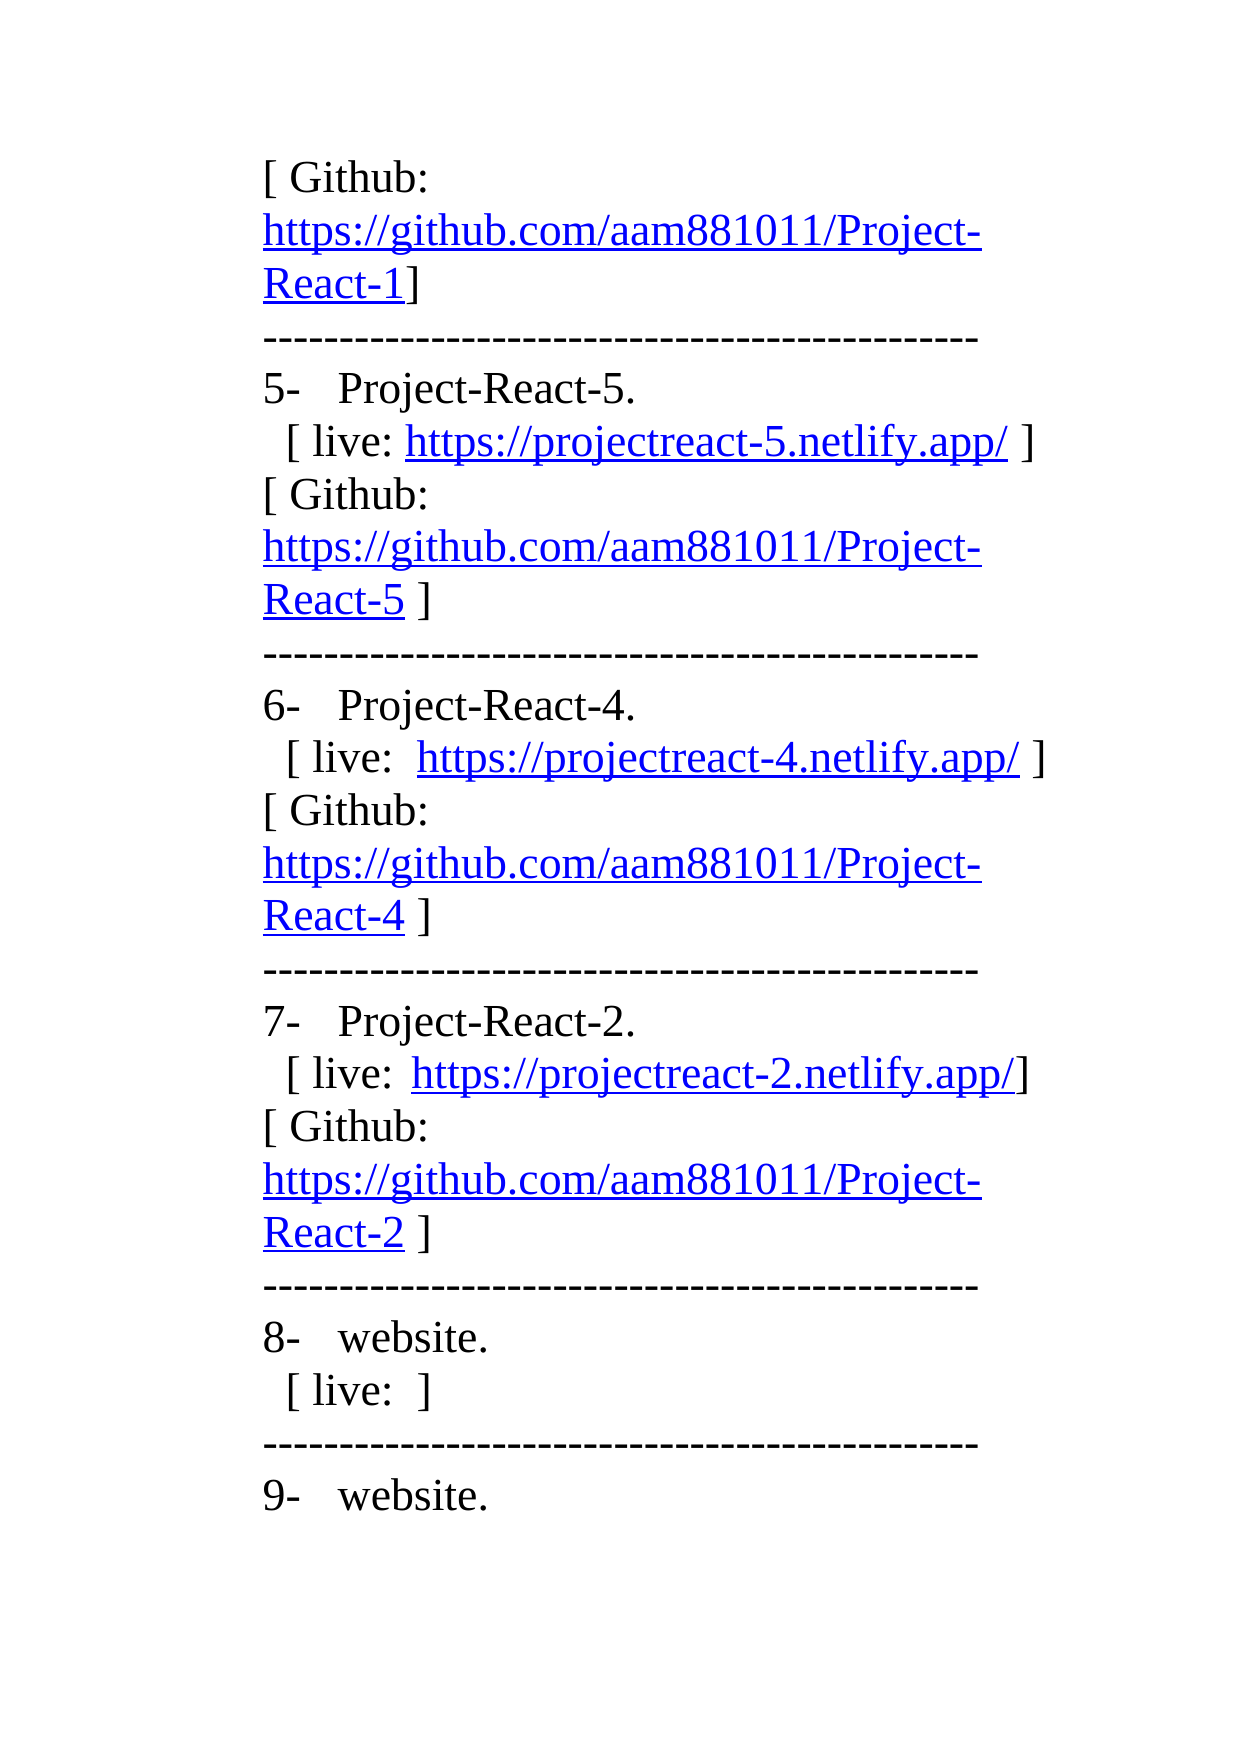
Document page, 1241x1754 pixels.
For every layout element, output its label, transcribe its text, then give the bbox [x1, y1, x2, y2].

text [ live: https://projectreact-2.netlify.app/] [262, 1046, 1053, 1099]
text ----------------------------------------------- [262, 941, 1053, 993]
text ----------------------------------------------- [262, 624, 1053, 677]
list website. [262, 1468, 1053, 1520]
text [ Github: https://github.com/aam881011/Project-React-4 ] [262, 782, 1053, 941]
text [ Github: https://github.com/aam881011/Project-React-2 ] [262, 1099, 1053, 1257]
text [ live: https://projectreact-5.netlify.app/ ] [262, 413, 1053, 466]
list Project-React-4. [262, 677, 1053, 730]
text [ live: ] [262, 1362, 1053, 1415]
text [262, 308, 1053, 361]
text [262, 1415, 1053, 1468]
text [ Github: https://github.com/aam881011/Project-React-5 ] [262, 466, 1053, 624]
text [ Github: https://github.com/aam881011/Project-React-1] [262, 150, 1053, 308]
list website. [262, 1309, 1053, 1362]
list Project-React-5. [262, 361, 1053, 413]
list Project-React-2. [262, 993, 1053, 1046]
text [ live: https://projectreact-4.netlify.app/ ] [262, 730, 1053, 782]
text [262, 1257, 1053, 1309]
